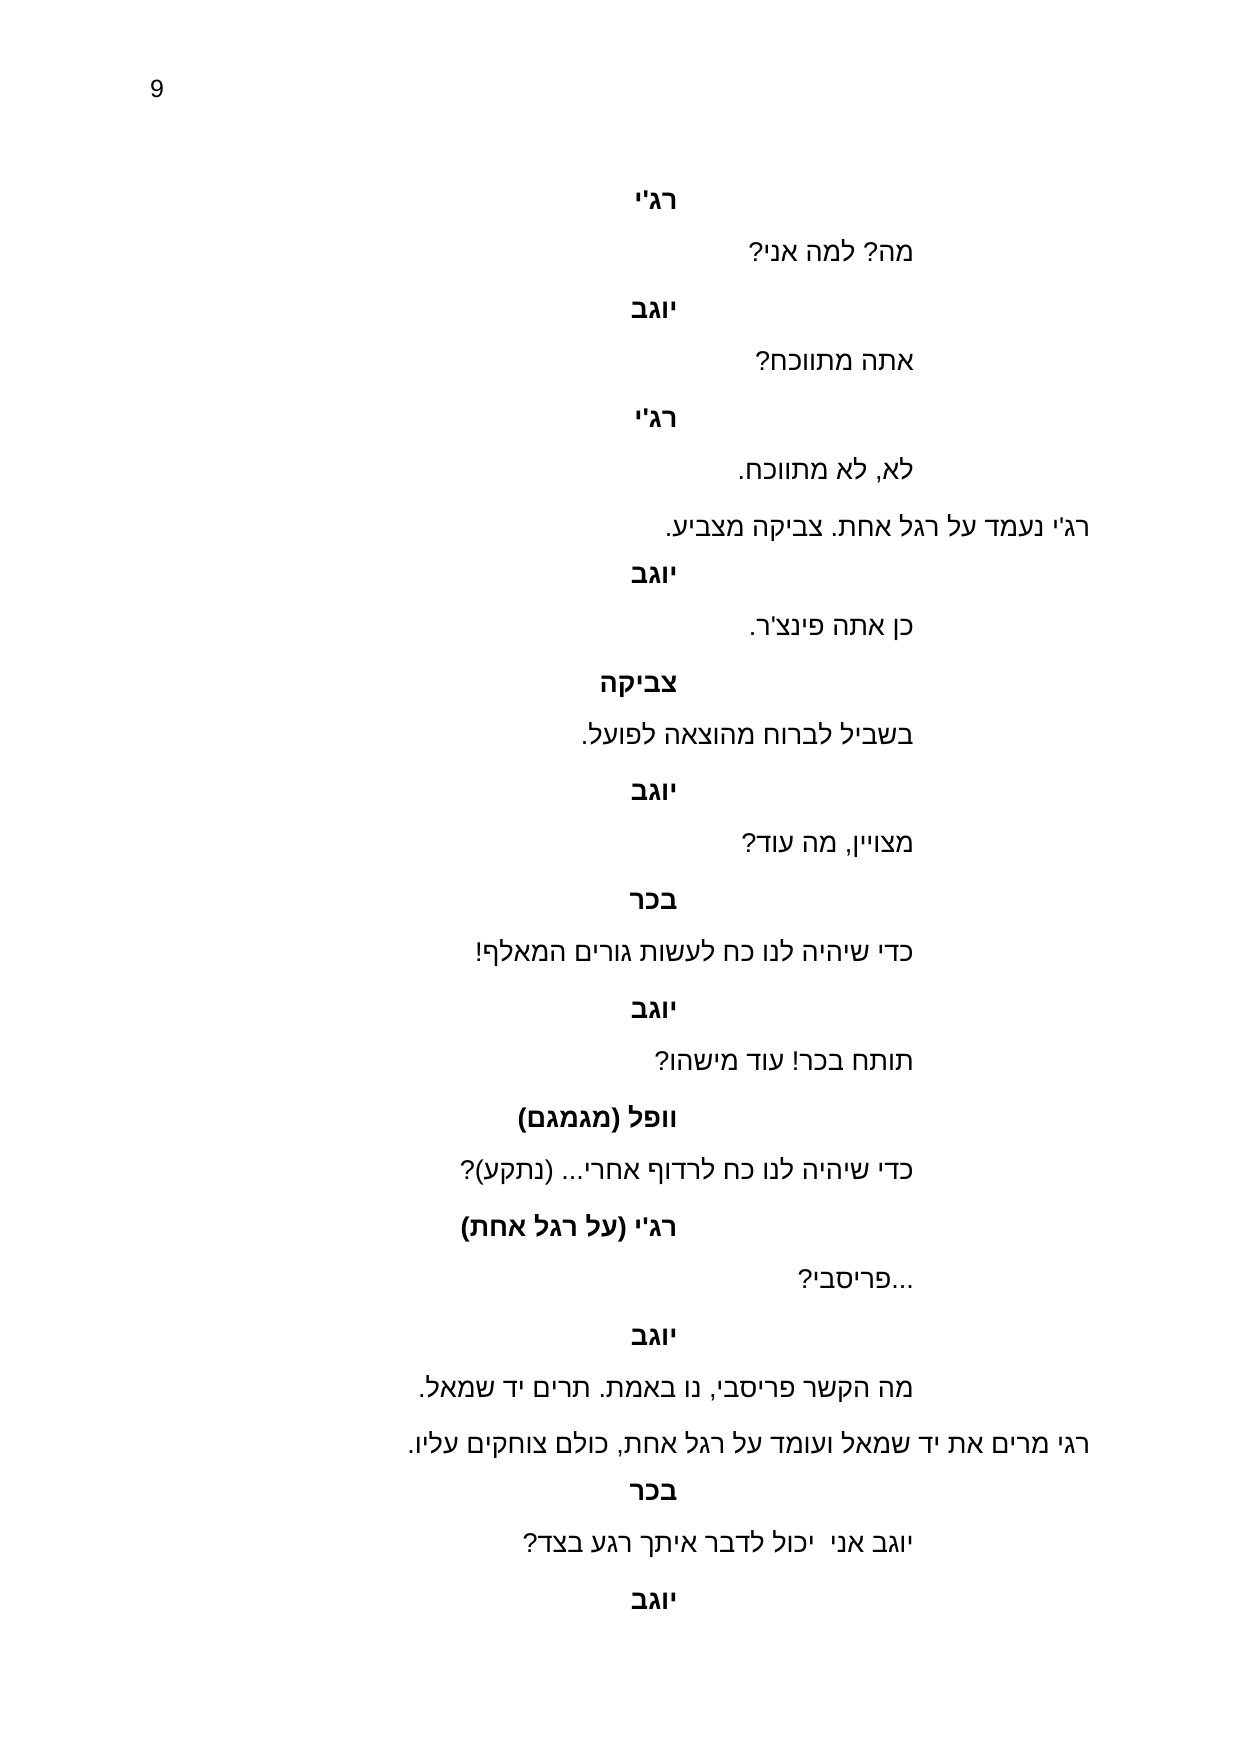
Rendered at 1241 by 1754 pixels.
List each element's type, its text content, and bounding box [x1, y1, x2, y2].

title בכר [150, 884, 677, 916]
subtitle אתה מתווכח? [342, 345, 914, 376]
subtitle מצויין, מה עוד? [342, 827, 914, 859]
subtitle מה הקשר פריסבי, נו באמת. תרים יד שמאל. [342, 1372, 914, 1403]
subtitle כדי שיהיה לנו כח לעשות גורים המאלף! [342, 936, 914, 968]
title יוגב [150, 558, 677, 589]
title יוגב [150, 293, 677, 324]
title בכר [150, 1475, 677, 1507]
subtitle כדי שיהיה לנו כח לרדוף אחרי... (נתקע)? [342, 1154, 914, 1185]
title יוגב [150, 993, 677, 1024]
subtitle בשביל לברוח מהוצאה לפועל. [342, 719, 914, 750]
subtitle ...פריסבי? [342, 1263, 914, 1294]
subtitle לא, לא מתווכח. [342, 454, 914, 485]
title רג'י [150, 184, 677, 216]
subtitle כן אתה פינצ'ר. [342, 610, 914, 641]
subtitle יוגב אני יכול לדבר איתך רגע בצד? [342, 1527, 914, 1559]
title יוגב [150, 1584, 677, 1616]
subtitle רגי מרים את יד שמאל ועומד על רגל אחת, כולם צוחקים עליו. [150, 1428, 1090, 1460]
title יוגב [150, 1320, 677, 1351]
title רג'י (על רגל אחת) [150, 1211, 677, 1242]
subtitle מה? למה אני? [342, 236, 914, 268]
subtitle תותח בכר! עוד מישהו? [342, 1045, 914, 1076]
subtitle רג'י נעמד על רגל אחת. צביקה מצביע. [150, 511, 1090, 542]
title רג'י [150, 402, 677, 433]
title וופל (מגמגם) [150, 1102, 677, 1133]
title יוגב [150, 775, 677, 807]
title צביקה [150, 667, 677, 698]
